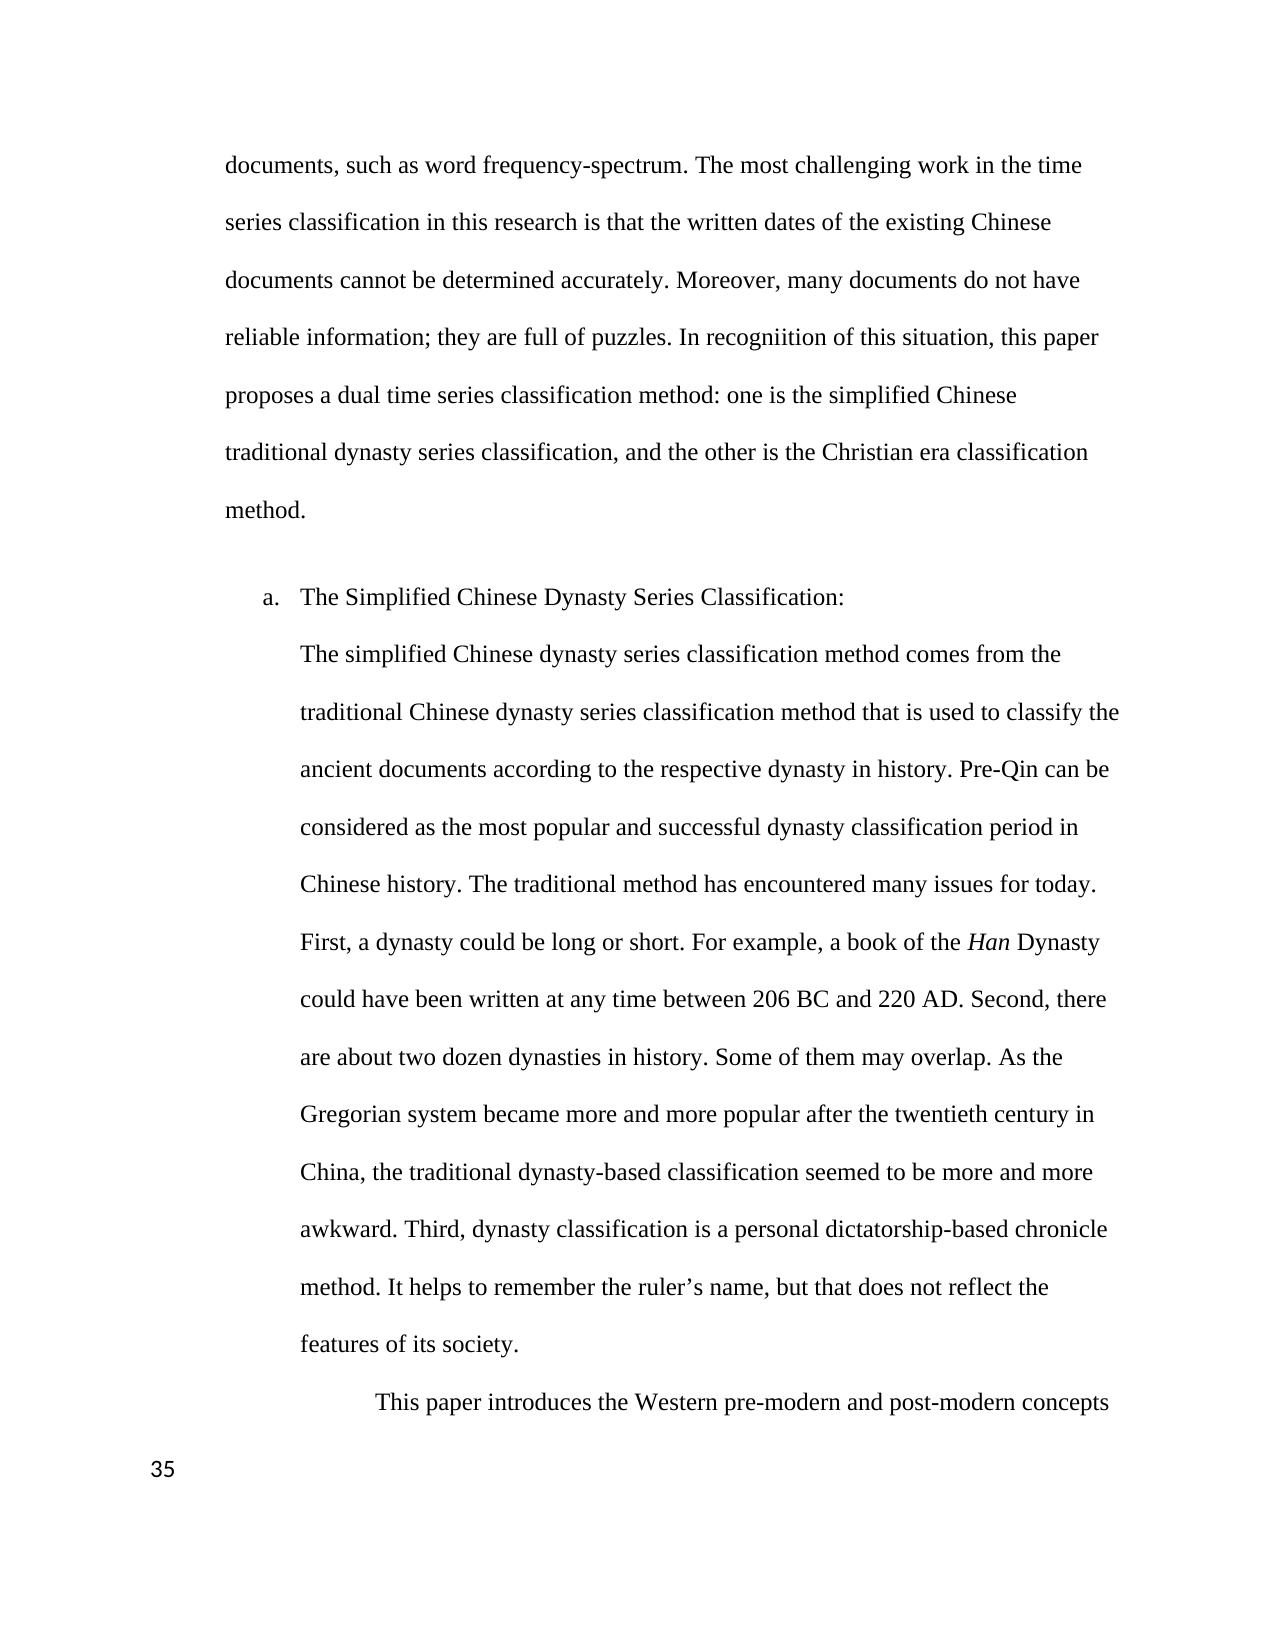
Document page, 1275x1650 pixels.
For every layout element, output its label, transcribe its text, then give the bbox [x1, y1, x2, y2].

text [300, 639, 1125, 1416]
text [225, 150, 1125, 524]
list The Simplified Chinese Dynasty Series Classification: [262, 582, 1125, 610]
